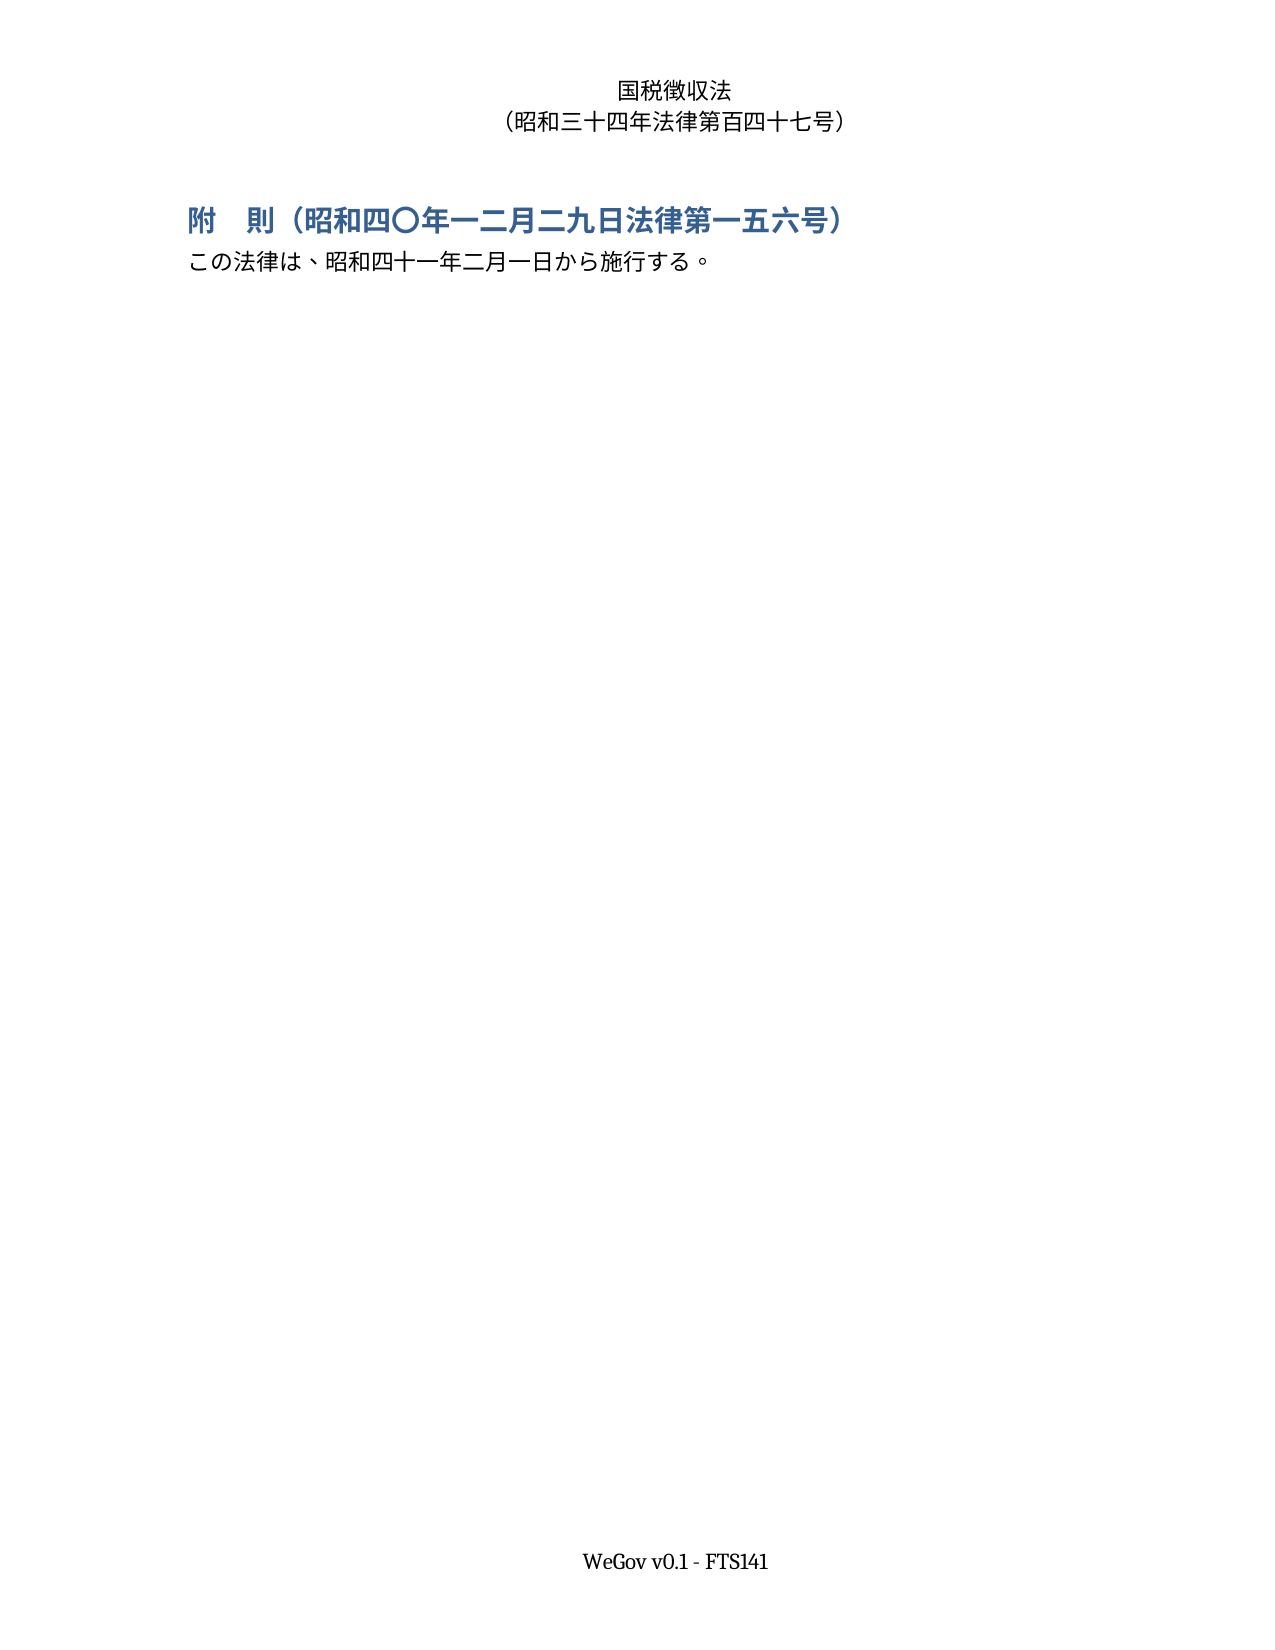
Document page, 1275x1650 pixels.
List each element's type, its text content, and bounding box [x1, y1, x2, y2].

subtitle 附 則（昭和四〇年一二月二九日法律第一五六号） [187, 200, 1087, 240]
text この法律は、昭和四十一年二月一日から施行する。 [187, 246, 1087, 277]
